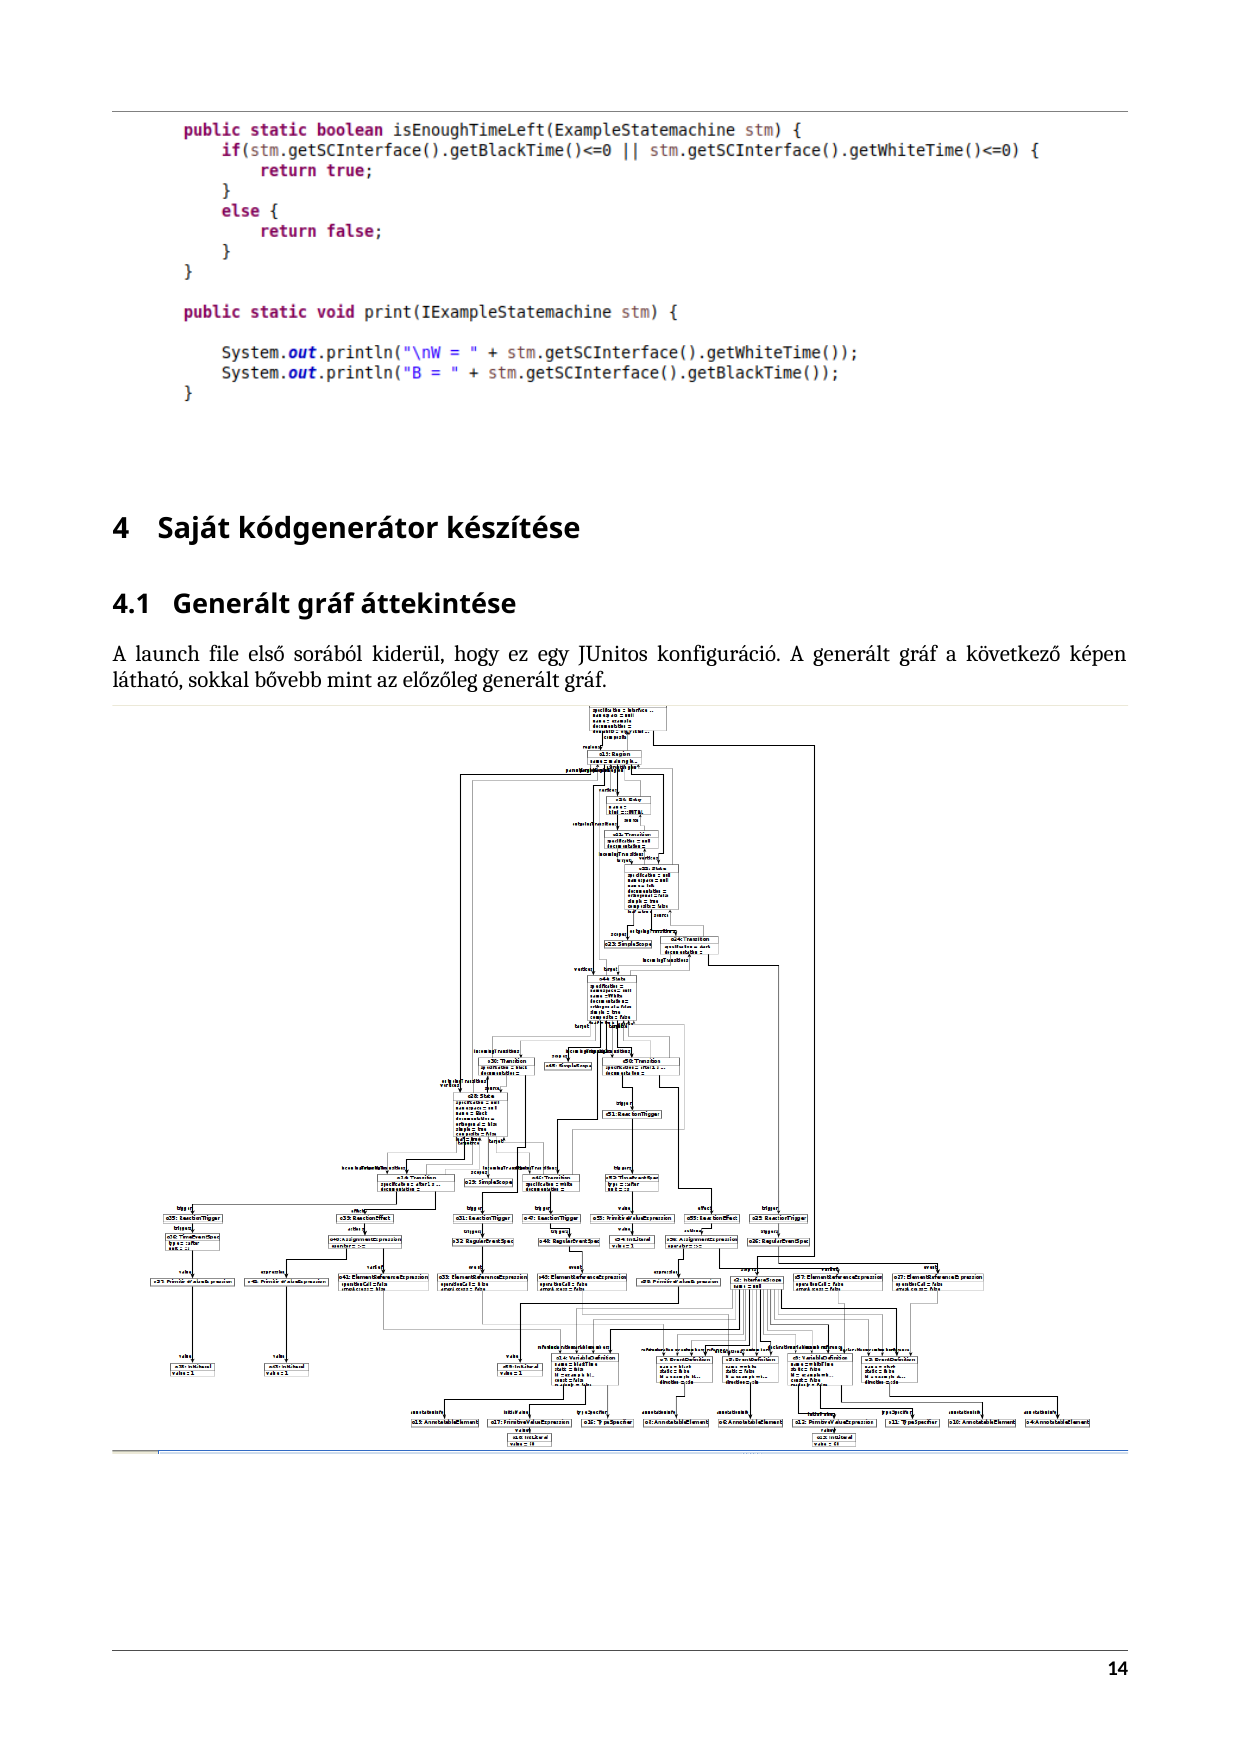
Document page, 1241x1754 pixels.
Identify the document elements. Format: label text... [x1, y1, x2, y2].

text A launch file első sorából kiderül, hogy ez egy JUnitos konfiguráció. A generált gráf a következő képen látható, sokkal bővebb mint az előzőleg generált gráf. [112, 640, 1128, 693]
subtitle Saját kódgenerátor készítése [112, 508, 1128, 547]
picture [112, 705, 1129, 1454]
subtitle Generált gráf áttekintése [112, 585, 1128, 622]
picture [173, 118, 1067, 419]
